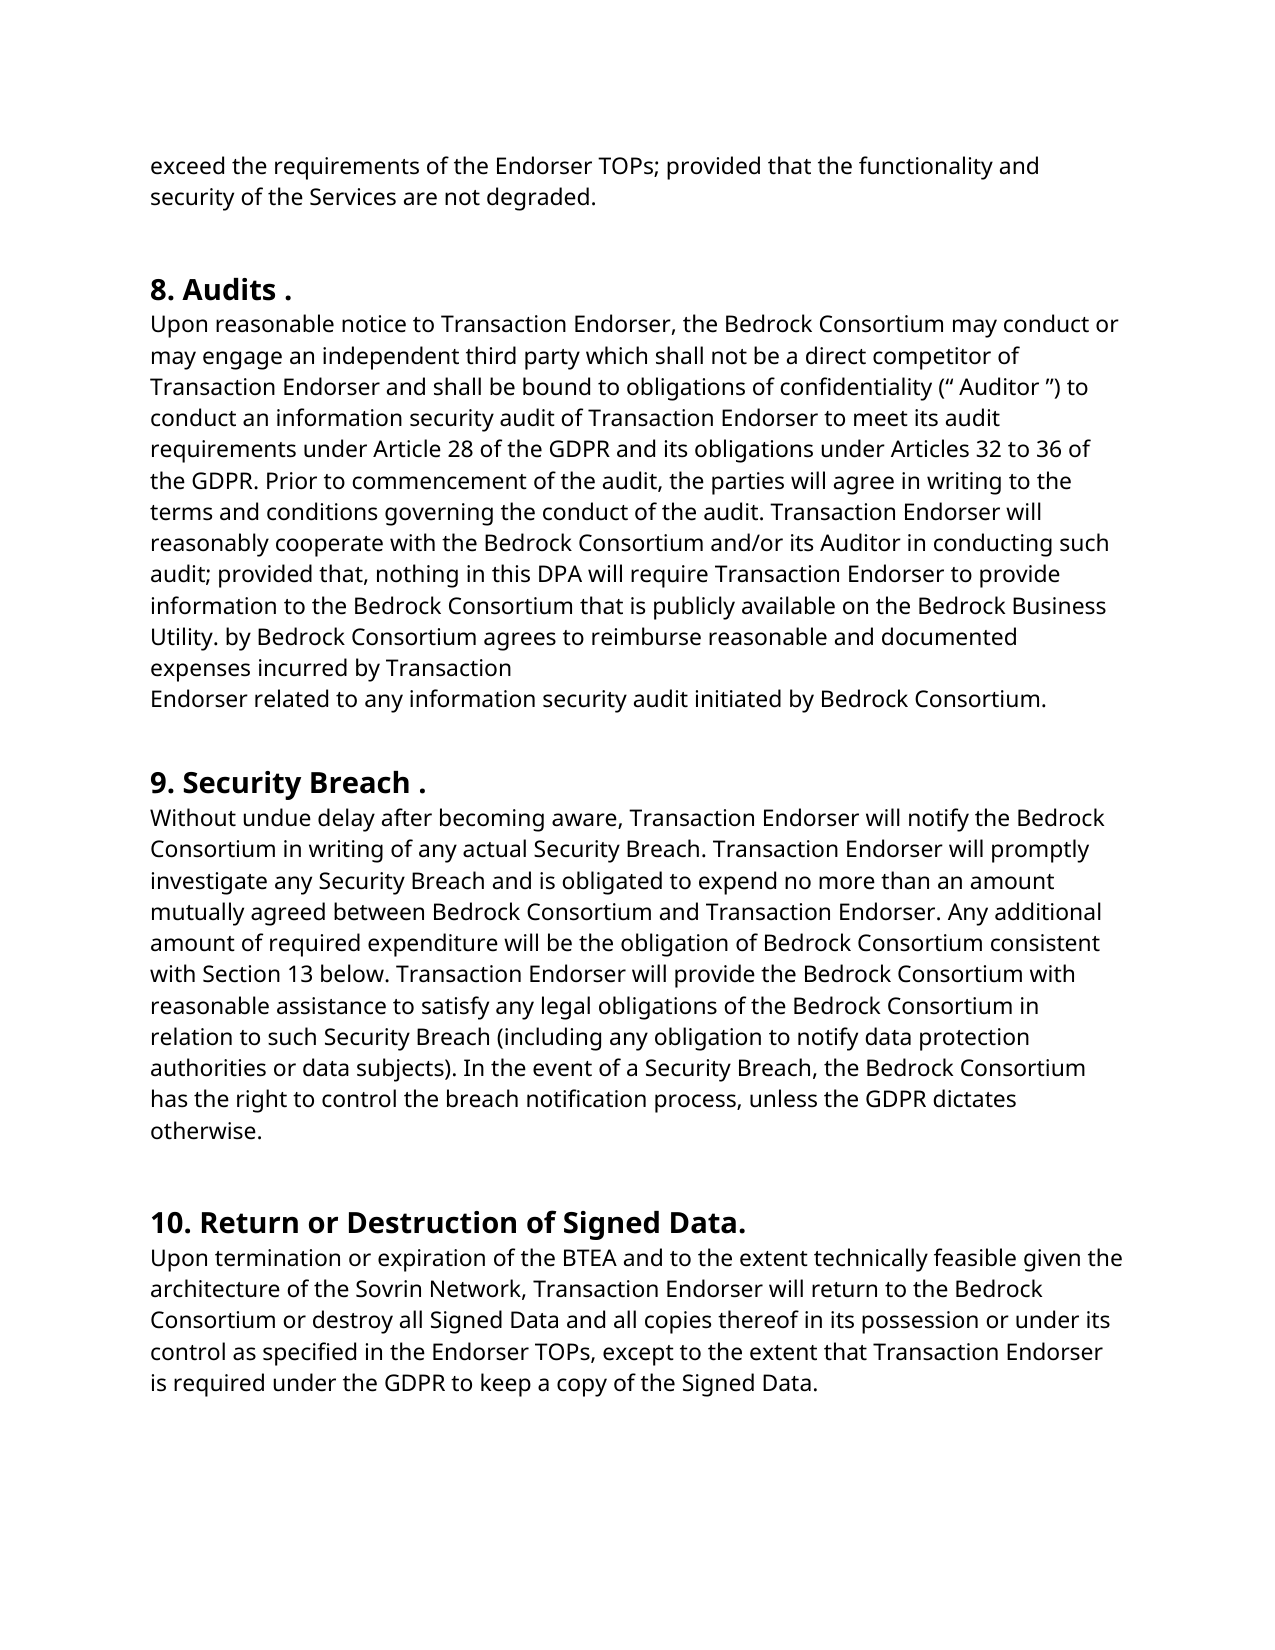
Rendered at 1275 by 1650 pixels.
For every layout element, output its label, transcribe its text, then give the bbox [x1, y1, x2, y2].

text Without undue delay after becoming aware, Transaction Endorser will notify the Bedrock Consortium in writing of any actual Security Breach. Transaction Endorser will promptly investigate any Security Breach and is obligated to expend no more than an amount mutually agreed between Bedrock Consortium and Transaction Endorser. Any additional amount of required expenditure will be the obligation of Bedrock Consortium consistent with Section 13 below. Transaction Endorser will provide the Bedrock Consortium with reasonable assistance to satisfy any legal obligations of the Bedrock Consortium in relation to such Security Breach (including any obligation to notify data protection authorities or data subjects). In the event of a Security Breach, the Bedrock Consortium has the right to control the breach notification process, unless the GDPR dictates otherwise. [150, 802, 1125, 1146]
text Upon reasonable notice to Transaction Endorser, the Bedrock Consortium may conduct or may engage an independent third party which shall not be a direct competitor of Transaction Endorser and shall be bound to obligations of confidentiality (“ Auditor ”) to conduct an information security audit of Transaction Endorser to meet its audit requirements under Article 28 of the GDPR and its obligations under Articles 32 to 36 of the GDPR. Prior to commencement of the audit, the parties will agree in writing to the terms and conditions governing the conduct of the audit. Transaction Endorser will reasonably cooperate with the Bedrock Consortium and/or its Auditor in conducting such audit; provided that, nothing in this DPA will require Transaction Endorser to provide information to the Bedrock Consortium that is publicly available on the Bedrock Business Utility. by Bedrock Consortium agrees to reimburse reasonable and documented expenses incurred by Transaction [150, 308, 1125, 683]
text Endorser related to any information security audit initiated by Bedrock Consortium. [150, 683, 1125, 715]
subtitle 9. Security Breach . [150, 762, 1125, 802]
subtitle 8. Audits . [150, 269, 1125, 308]
subtitle 10. Return or Destruction of Signed Data. [150, 1202, 1125, 1242]
text Upon termination or expiration of the BTEA and to the extent technically feasible given the architecture of the Sovrin Network, Transaction Endorser will return to the Bedrock Consortium or destroy all Signed Data and all copies thereof in its possession or under its control as specified in the Endorser TOPs, except to the extent that Transaction Endorser is required under the GDPR to keep a copy of the Signed Data. [150, 1242, 1125, 1398]
